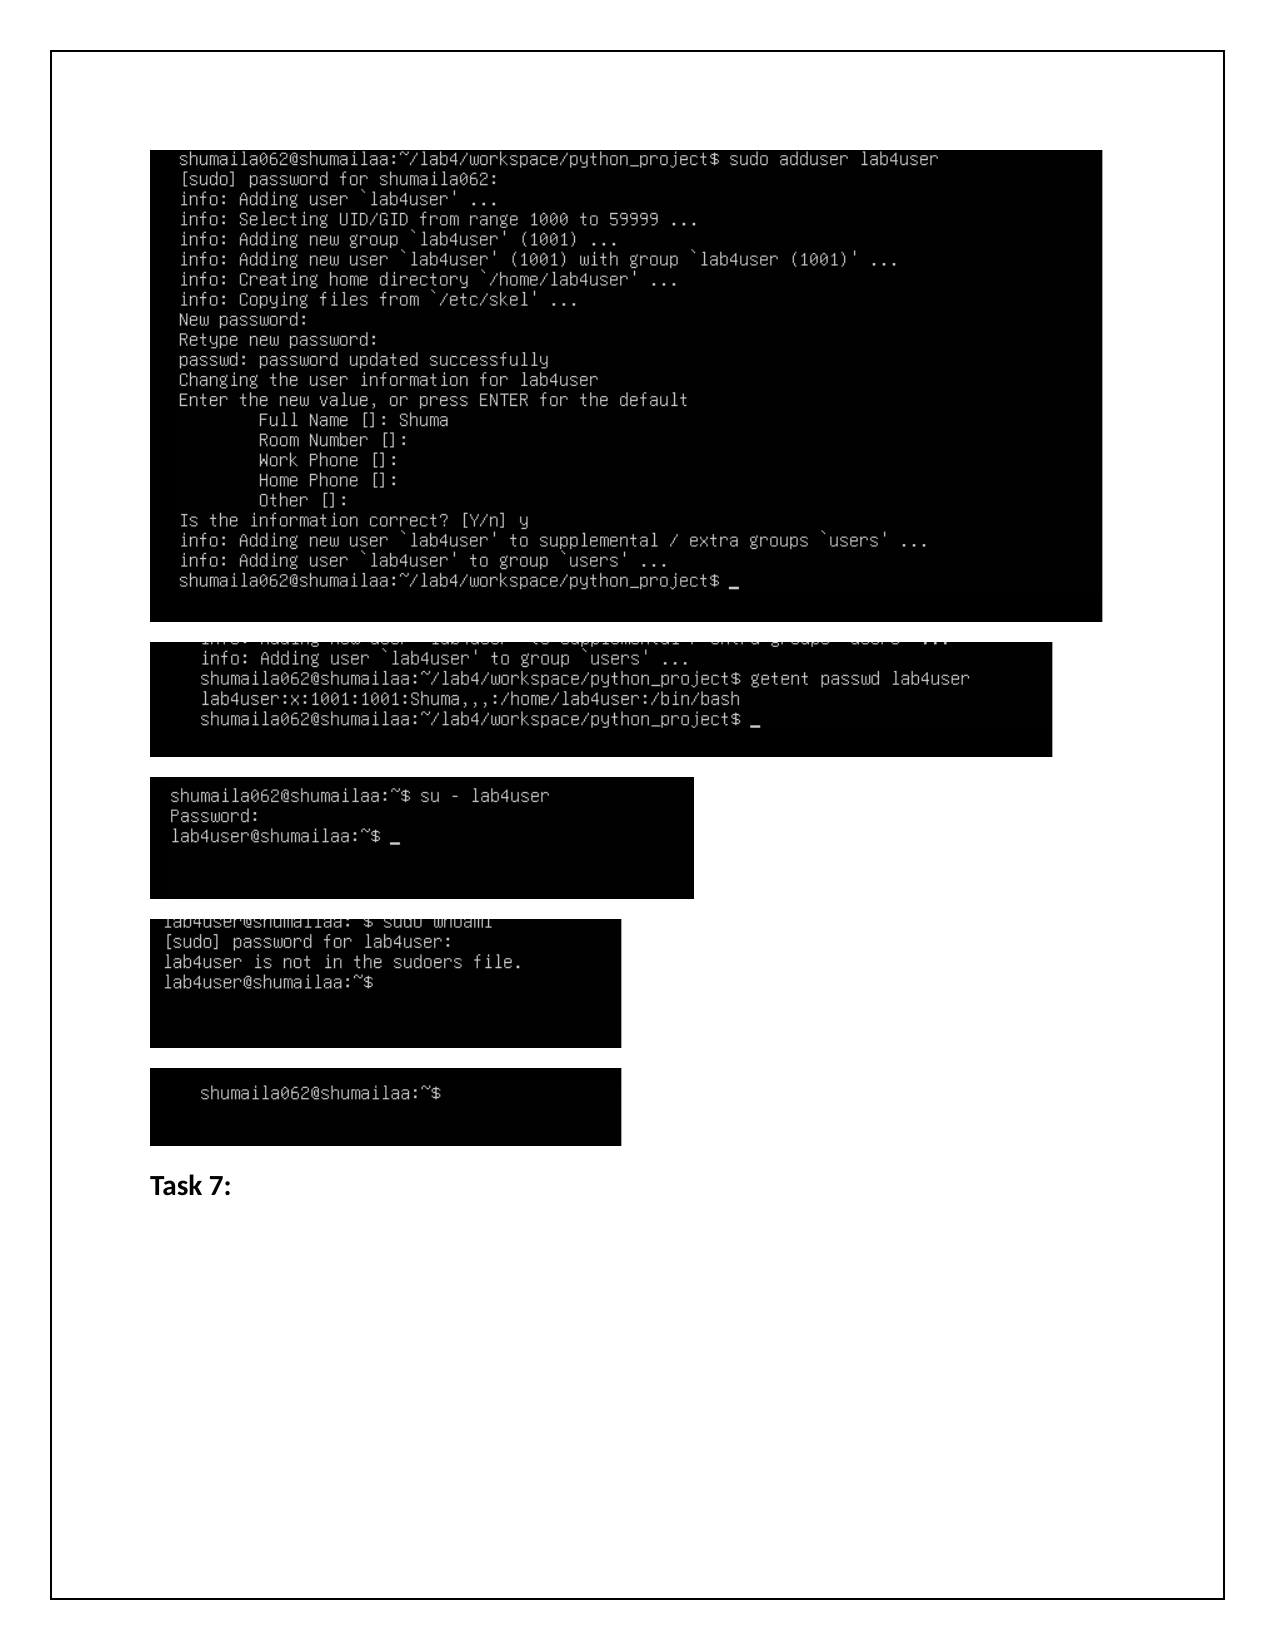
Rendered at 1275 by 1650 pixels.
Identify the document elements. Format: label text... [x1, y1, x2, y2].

text Task 7: [150, 1167, 1125, 1203]
picture [150, 777, 694, 899]
picture [150, 150, 1103, 622]
picture [150, 1068, 622, 1146]
picture [150, 919, 622, 1048]
picture [150, 642, 1053, 757]
